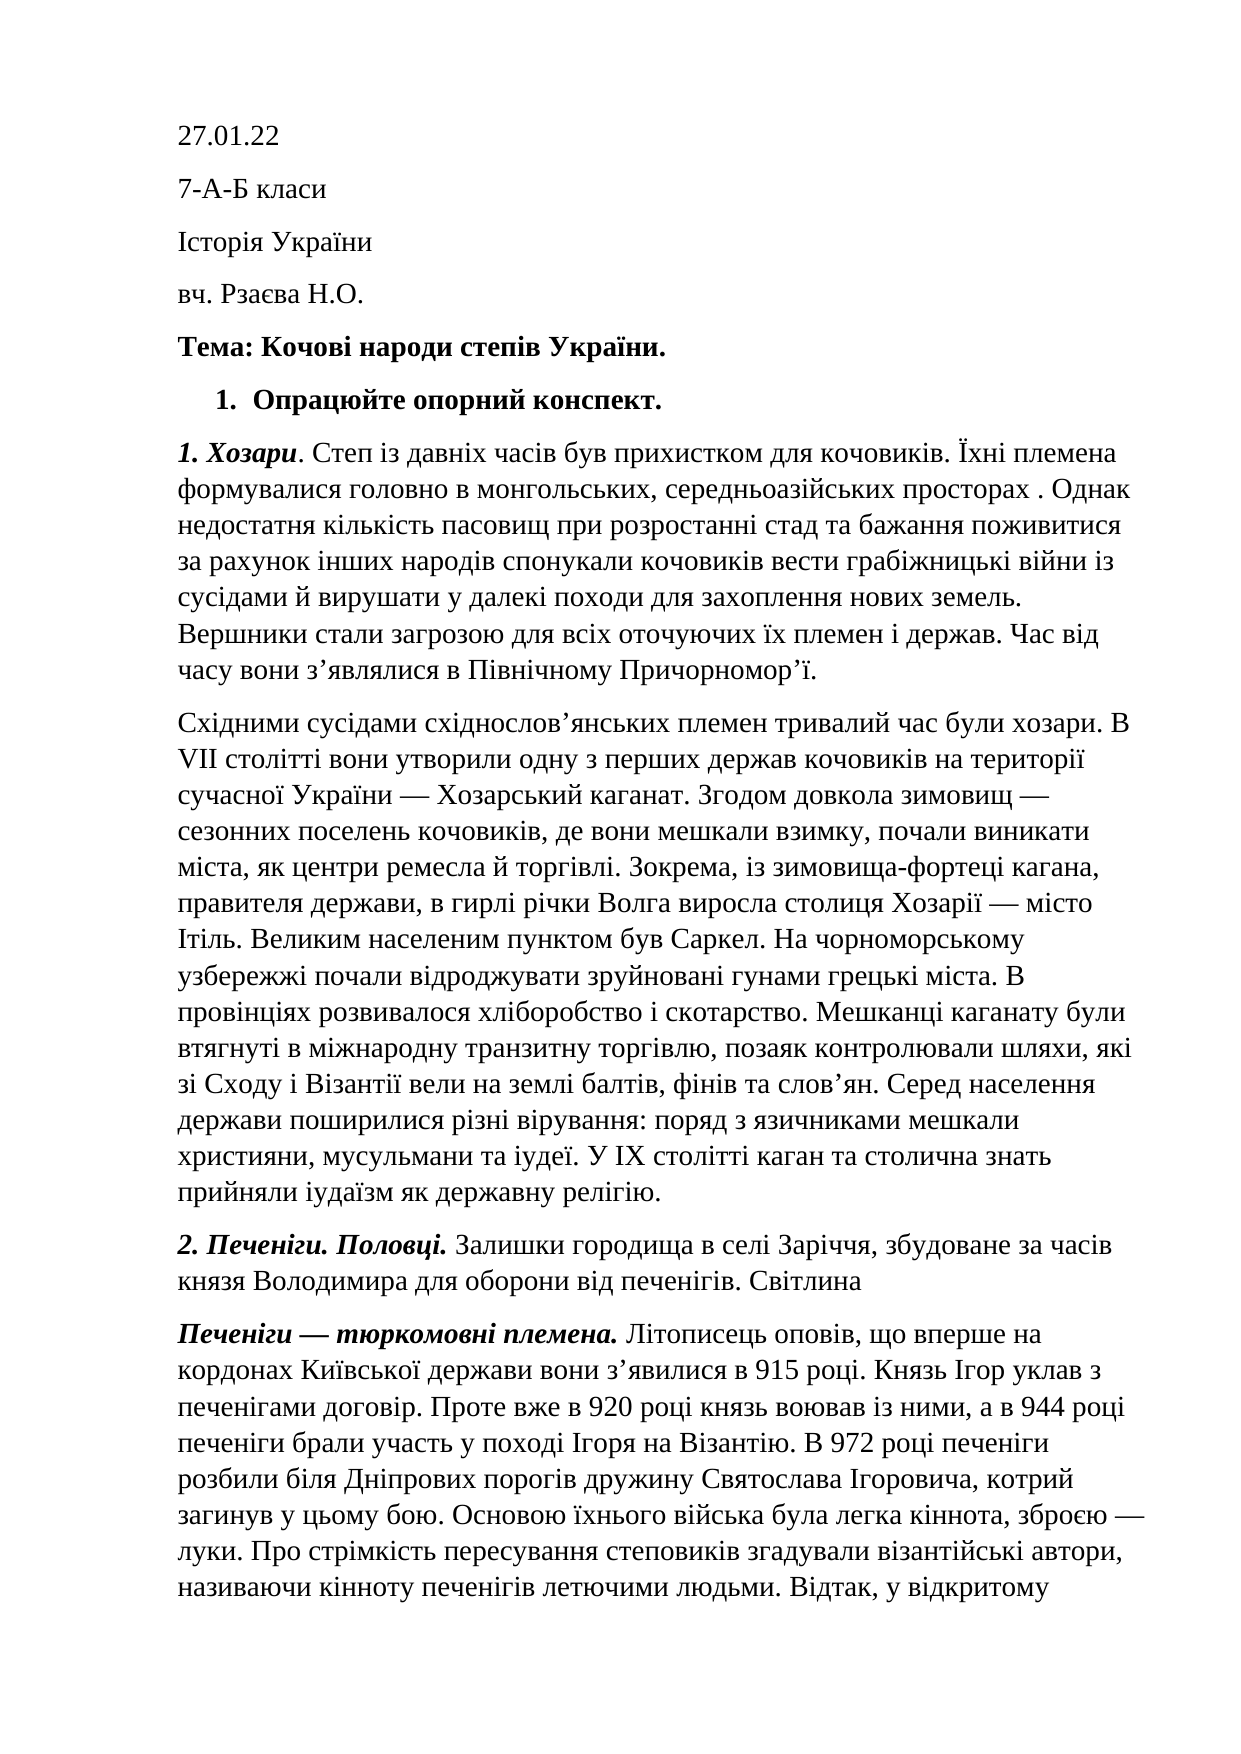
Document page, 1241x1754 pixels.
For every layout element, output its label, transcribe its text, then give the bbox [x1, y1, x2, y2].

text 2. Печеніги. Половці. Залишки городища в селі Заріччя, збудоване за часів князя Володимира для оборони від печенігів. Світлина [177, 1227, 1152, 1297]
text 27.01.22 [177, 118, 1152, 152]
text вч. Рзаєва Н.О. [177, 277, 1152, 310]
text Тема: Кочові народи степів України. [177, 329, 1152, 363]
text 7-А-Б класи [177, 171, 1152, 204]
text Східними сусідами східнослов’янських племен тривалий час були хозари. В VII столітті вони утворили одну з перших держав кочовиків на території сучасної України — Хозарський каганат. Згодом довкола зимовищ — сезонних поселень кочовиків, де вони мешкали взимку, почали виникати міста, як центри ремесла й торгівлі. Зокрема, із зимовища-фортеці кагана, правителя держави, в гирлі річки Волга виросла столиця Хозарії — місто Ітіль. Великим населеним пунктом був Саркел. На чорноморському узбережжі почали відроджувати зруйновані гунами грецькі міста. В провінціях розвивалося хліборобство і скотарство. Мешканці каганату були втягнуті в міжнародну транзитну торгівлю, позаяк контролювали шляхи, які зі Сходу і Візантії вели на землі балтів, фінів та слов’ян. Серед населення держави поширилися різні вірування: поряд з язичниками мешкали християни, мусульмани та іудеї. У ІХ столітті каган та столична знать прийняли іудаїзм як державну релігію. [177, 705, 1152, 1208]
text Історія України [177, 224, 1152, 257]
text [177, 1316, 1152, 1603]
list Опрацюйте опорний конспект. [215, 382, 1152, 416]
text 1. Хозари. Степ із давніх часів був прихистком для кочовиків. Їхні племена формувалися головно в монгольських, середньоазійських просторах . Однак недостатня кількість пасовищ при розростанні стад та бажання поживитися за рахунок інших народів спонукали кочовиків вести грабіжницькі війни із сусідами й вирушати у далекі походи для захоплення нових земель. Вершники стали загрозою для всіх оточуючих їх племен і держав. Час від часу вони з’являлися в Північному Причорномор’ї. [177, 435, 1152, 685]
